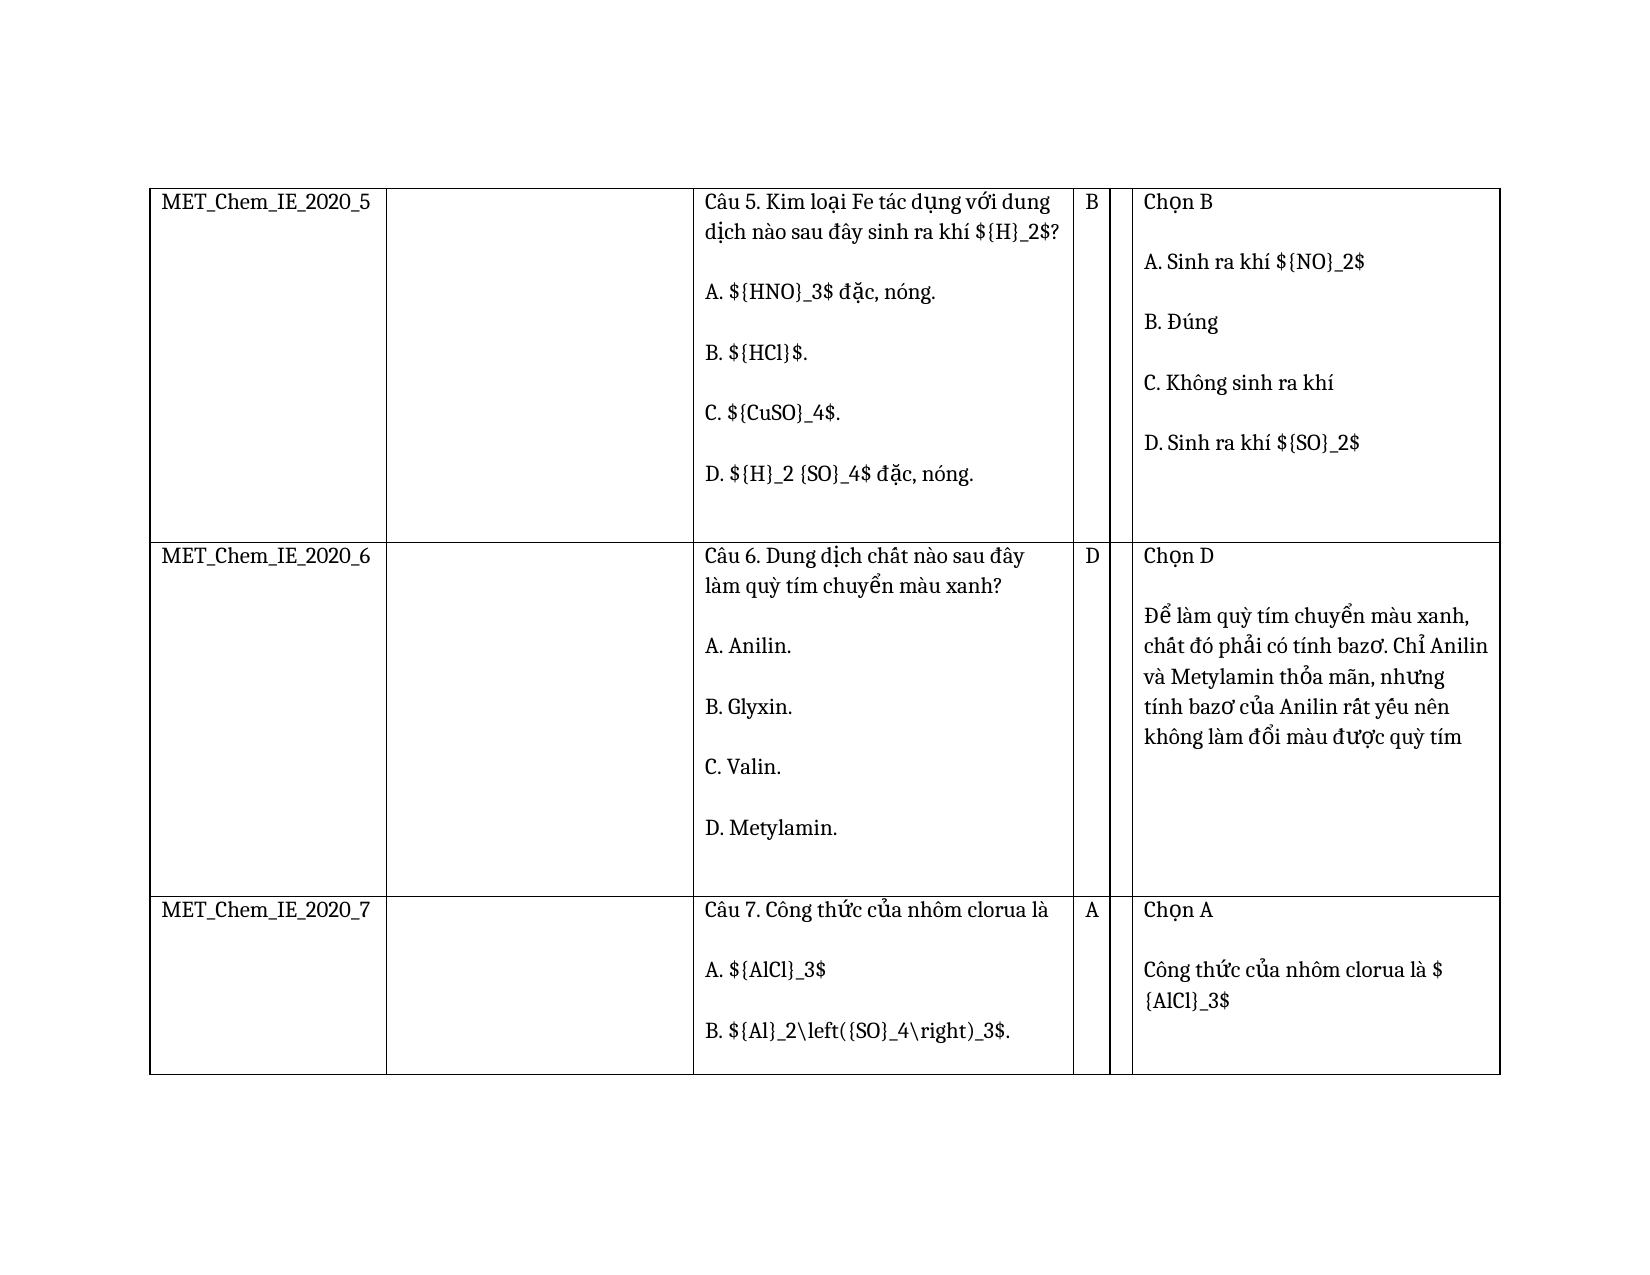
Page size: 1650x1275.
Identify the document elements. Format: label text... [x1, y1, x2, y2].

table_cell [1111, 543, 1132, 896]
table_cell Câu 6. Dung dịch chất nào sau đây làm quỳ tím chuyển màu xanh? A. Anilin. B. Glyxin. C. Valin. D. Metylamin. [694, 543, 1073, 896]
table_cell A [1074, 897, 1109, 1074]
table_cell D [1074, 543, 1109, 896]
table_cell [387, 897, 693, 1074]
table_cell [694, 897, 1073, 1074]
table_cell B [1074, 189, 1109, 542]
table_cell [387, 189, 693, 542]
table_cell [1133, 897, 1499, 1074]
table_cell MET_Chem_IE_2020_6 [151, 543, 386, 896]
table_cell [1111, 897, 1132, 1074]
table_cell MET_Chem_IE_2020_5 [151, 189, 386, 542]
table_cell Chọn B A. Sinh ra khí ${NO}_2$ B. Đúng C. Không sinh ra khí D. Sinh ra khí ${SO}_2$ [1133, 189, 1499, 542]
table_cell [1111, 189, 1132, 542]
table_cell Câu 5. Kim loại Fe tác dụng với dung dịch nào sau đây sinh ra khí ${H}_2$? A. ${HNO}_3$ đặc, nóng. B. ${HCl}$. C. ${CuSO}_4$. D. ${H}_2 {SO}_4$ đặc, nóng. [694, 189, 1073, 542]
table_cell MET_Chem_IE_2020_7 [151, 897, 386, 1074]
table_cell [387, 543, 693, 896]
table_cell Chọn D Để làm quỳ tím chuyển màu xanh, chất đó phải có tính bazơ. Chỉ Anilin và Metylamin thỏa mãn, nhưng tính bazơ của Anilin rất yếu nên không làm đổi màu được quỳ tím [1133, 543, 1499, 896]
